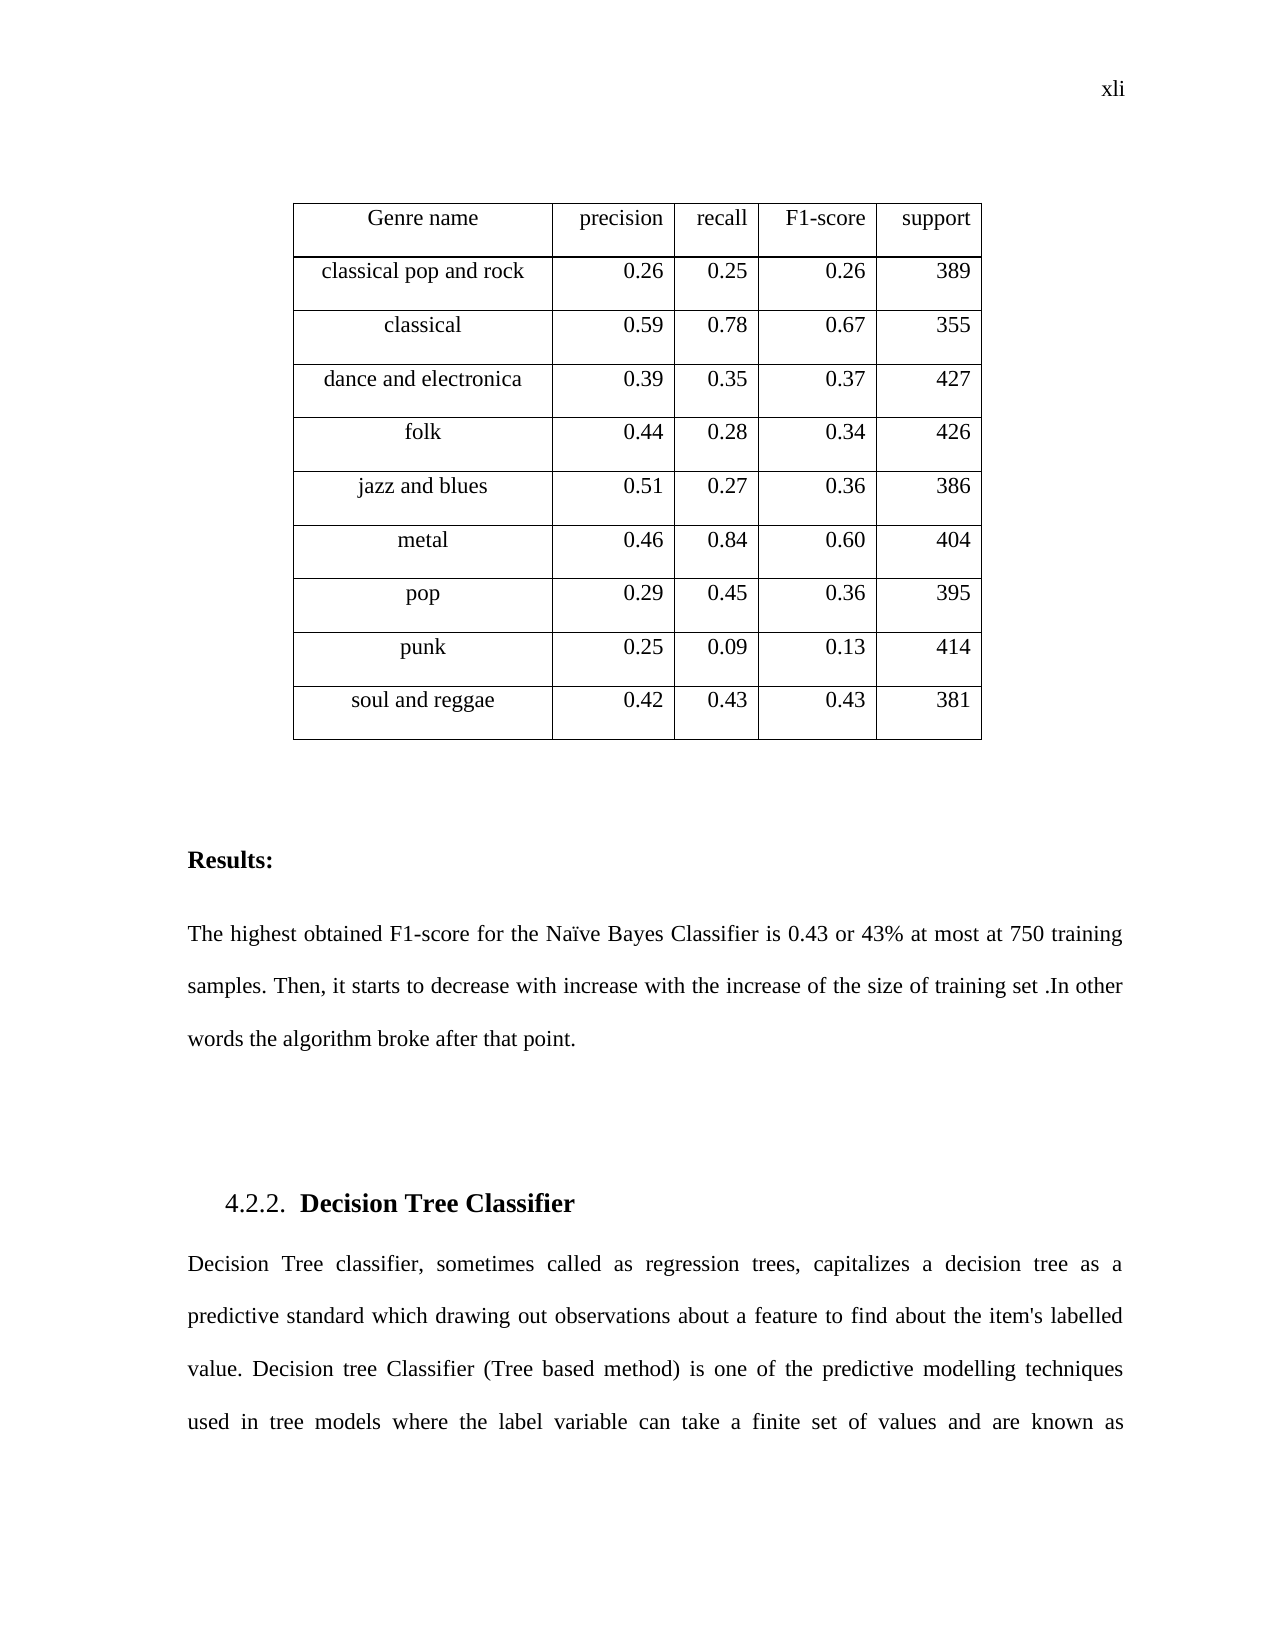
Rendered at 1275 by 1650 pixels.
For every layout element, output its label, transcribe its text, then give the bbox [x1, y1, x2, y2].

table_cell 381 [877, 687, 981, 739]
table_header recall [675, 204, 758, 256]
table_cell 0.44 [553, 418, 674, 471]
table_cell 0.29 [553, 579, 674, 632]
table_header support [877, 204, 981, 256]
table_cell 0.13 [759, 633, 876, 686]
table_cell 0.36 [759, 472, 876, 524]
table_cell classical [294, 311, 552, 364]
table_cell 0.26 [759, 258, 876, 310]
table_cell 0.35 [675, 365, 758, 417]
table_cell 389 [877, 258, 981, 310]
table_cell punk [294, 633, 552, 686]
table_cell 0.09 [675, 633, 758, 686]
text The highest obtained F1-score for the Naïve Bayes Classifier is 0.43 or 43% at most at 750 training samples. Then, it starts to decrease with increase with the increase of the size of training set .In other words the algorithm broke after that point. [187, 920, 1125, 1052]
table_cell 0.39 [553, 365, 674, 417]
table_header F1-score [759, 204, 876, 256]
table_cell 0.28 [675, 418, 758, 471]
table_cell 426 [877, 418, 981, 471]
table_header Genre name [294, 204, 552, 256]
subtitle Results: [187, 846, 1125, 874]
table_cell 0.59 [553, 311, 674, 364]
table_cell 0.36 [759, 579, 876, 632]
table_cell 0.46 [553, 526, 674, 578]
table_cell 0.51 [553, 472, 674, 524]
table_cell 0.25 [553, 633, 674, 686]
table_cell 395 [877, 579, 981, 632]
table_cell 0.34 [759, 418, 876, 471]
table_cell metal [294, 526, 552, 578]
table_cell dance and electronica [294, 365, 552, 417]
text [187, 1250, 1125, 1434]
table_cell 0.60 [759, 526, 876, 578]
table_cell 0.43 [675, 687, 758, 739]
table_cell 0.27 [675, 472, 758, 524]
table_cell 0.25 [675, 258, 758, 310]
table_cell 0.84 [675, 526, 758, 578]
table_header precision [553, 204, 674, 256]
table_cell 0.67 [759, 311, 876, 364]
subtitle Decision Tree Classifier [225, 1187, 1125, 1219]
table_cell jazz and blues [294, 472, 552, 524]
table_cell 414 [877, 633, 981, 686]
table_cell 386 [877, 472, 981, 524]
table_cell pop [294, 579, 552, 632]
table_cell 355 [877, 311, 981, 364]
table_cell 0.45 [675, 579, 758, 632]
table_cell 0.26 [553, 258, 674, 310]
table_cell 427 [877, 365, 981, 417]
table_cell 0.78 [675, 311, 758, 364]
table_cell soul and reggae [294, 687, 552, 739]
table_cell 0.43 [759, 687, 876, 739]
table_cell 0.42 [553, 687, 674, 739]
table_cell 404 [877, 526, 981, 578]
table_cell 0.37 [759, 365, 876, 417]
table_cell classical pop and rock [294, 258, 552, 310]
table_cell folk [294, 418, 552, 471]
